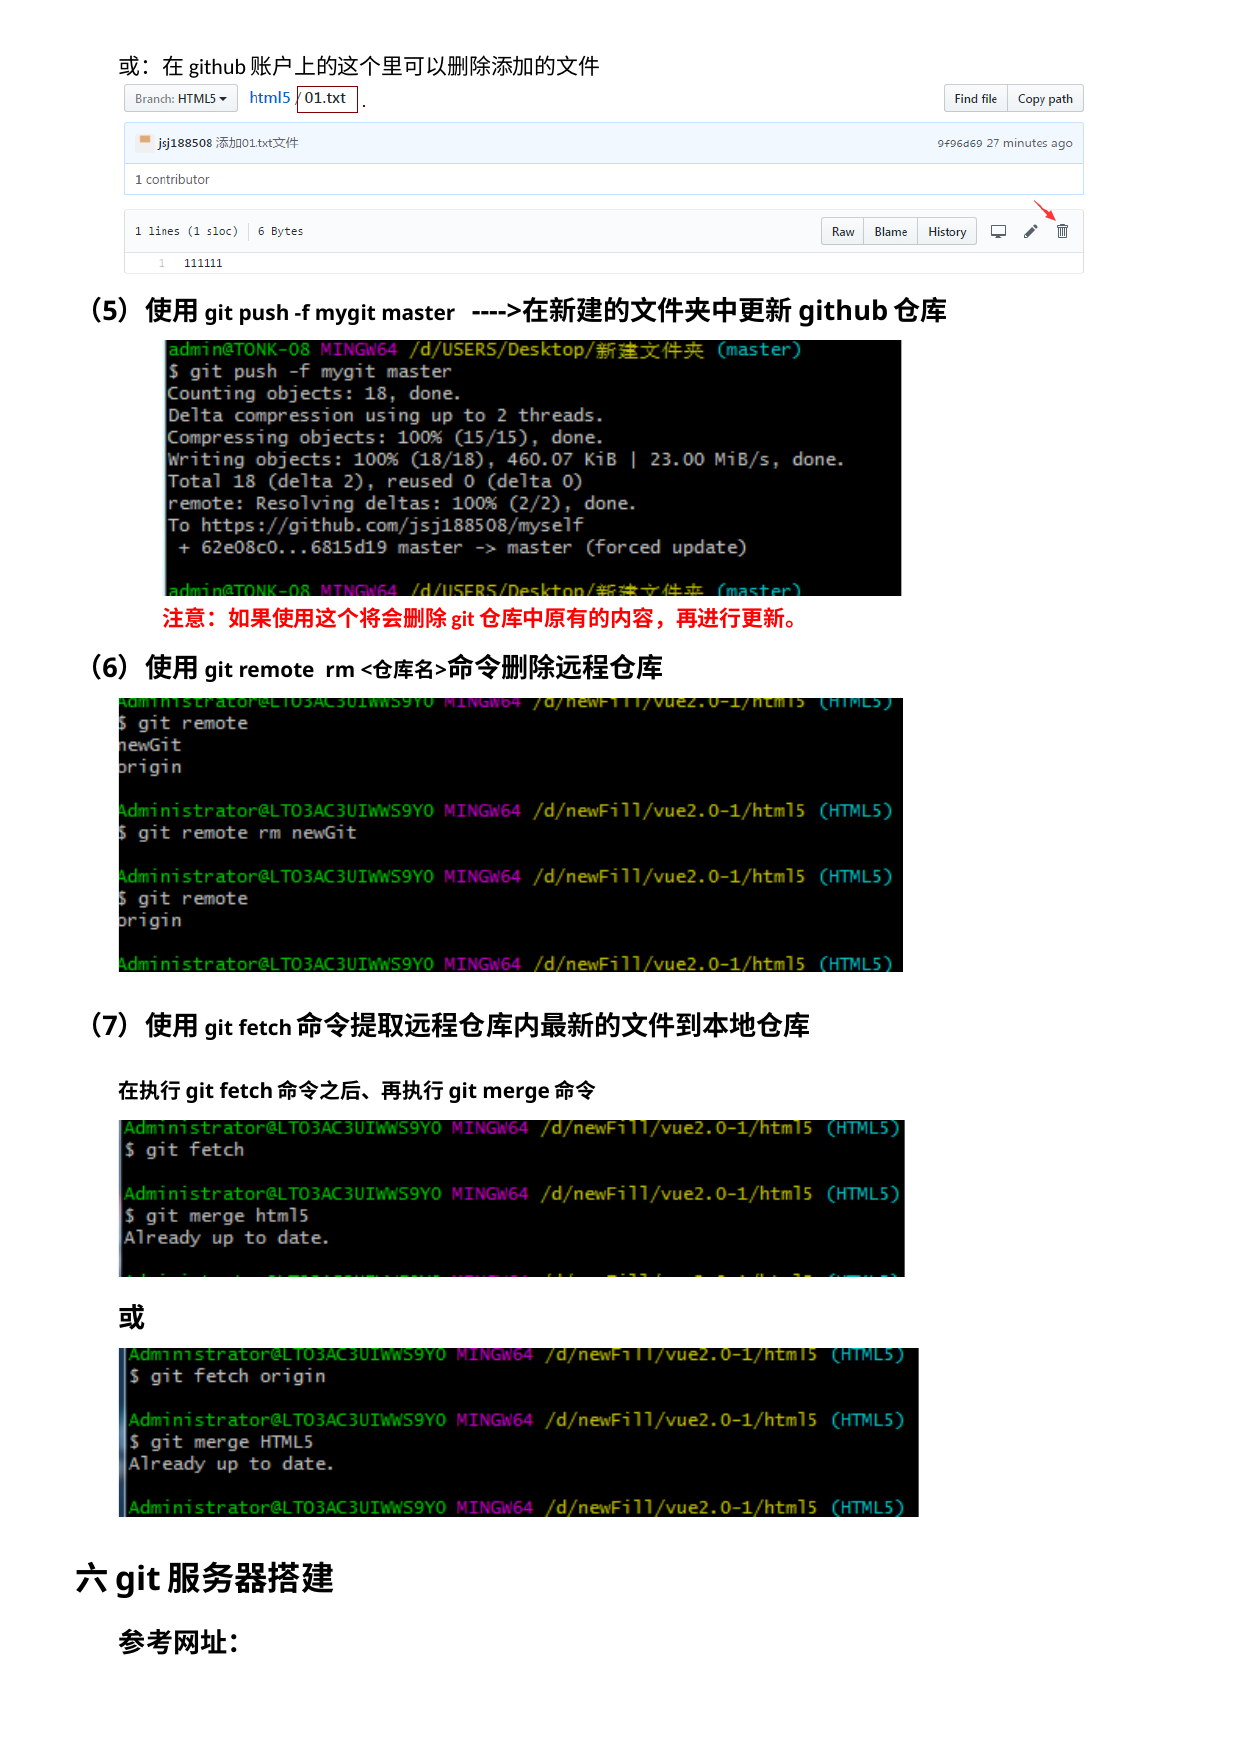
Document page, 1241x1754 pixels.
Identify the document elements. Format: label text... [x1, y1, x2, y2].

picture [162, 340, 902, 596]
picture [118, 80, 1088, 274]
picture [118, 698, 903, 972]
list （6）使用git remote rm <仓库名>命令删除远程仓库 [75, 633, 1212, 698]
picture [118, 1348, 919, 1517]
picture [118, 1120, 905, 1277]
list 使用git push -f mygit master ---->在新建的文件夹中更新github仓库 [75, 276, 1212, 341]
list 参考网址： [75, 1608, 1212, 1673]
list 注意：如果使用这个将会删除git仓库中原有的内容，再进行更新。 [119, 601, 1212, 633]
list 或：在github账户上的这个里可以删除添加的文件 [75, 48, 1212, 81]
